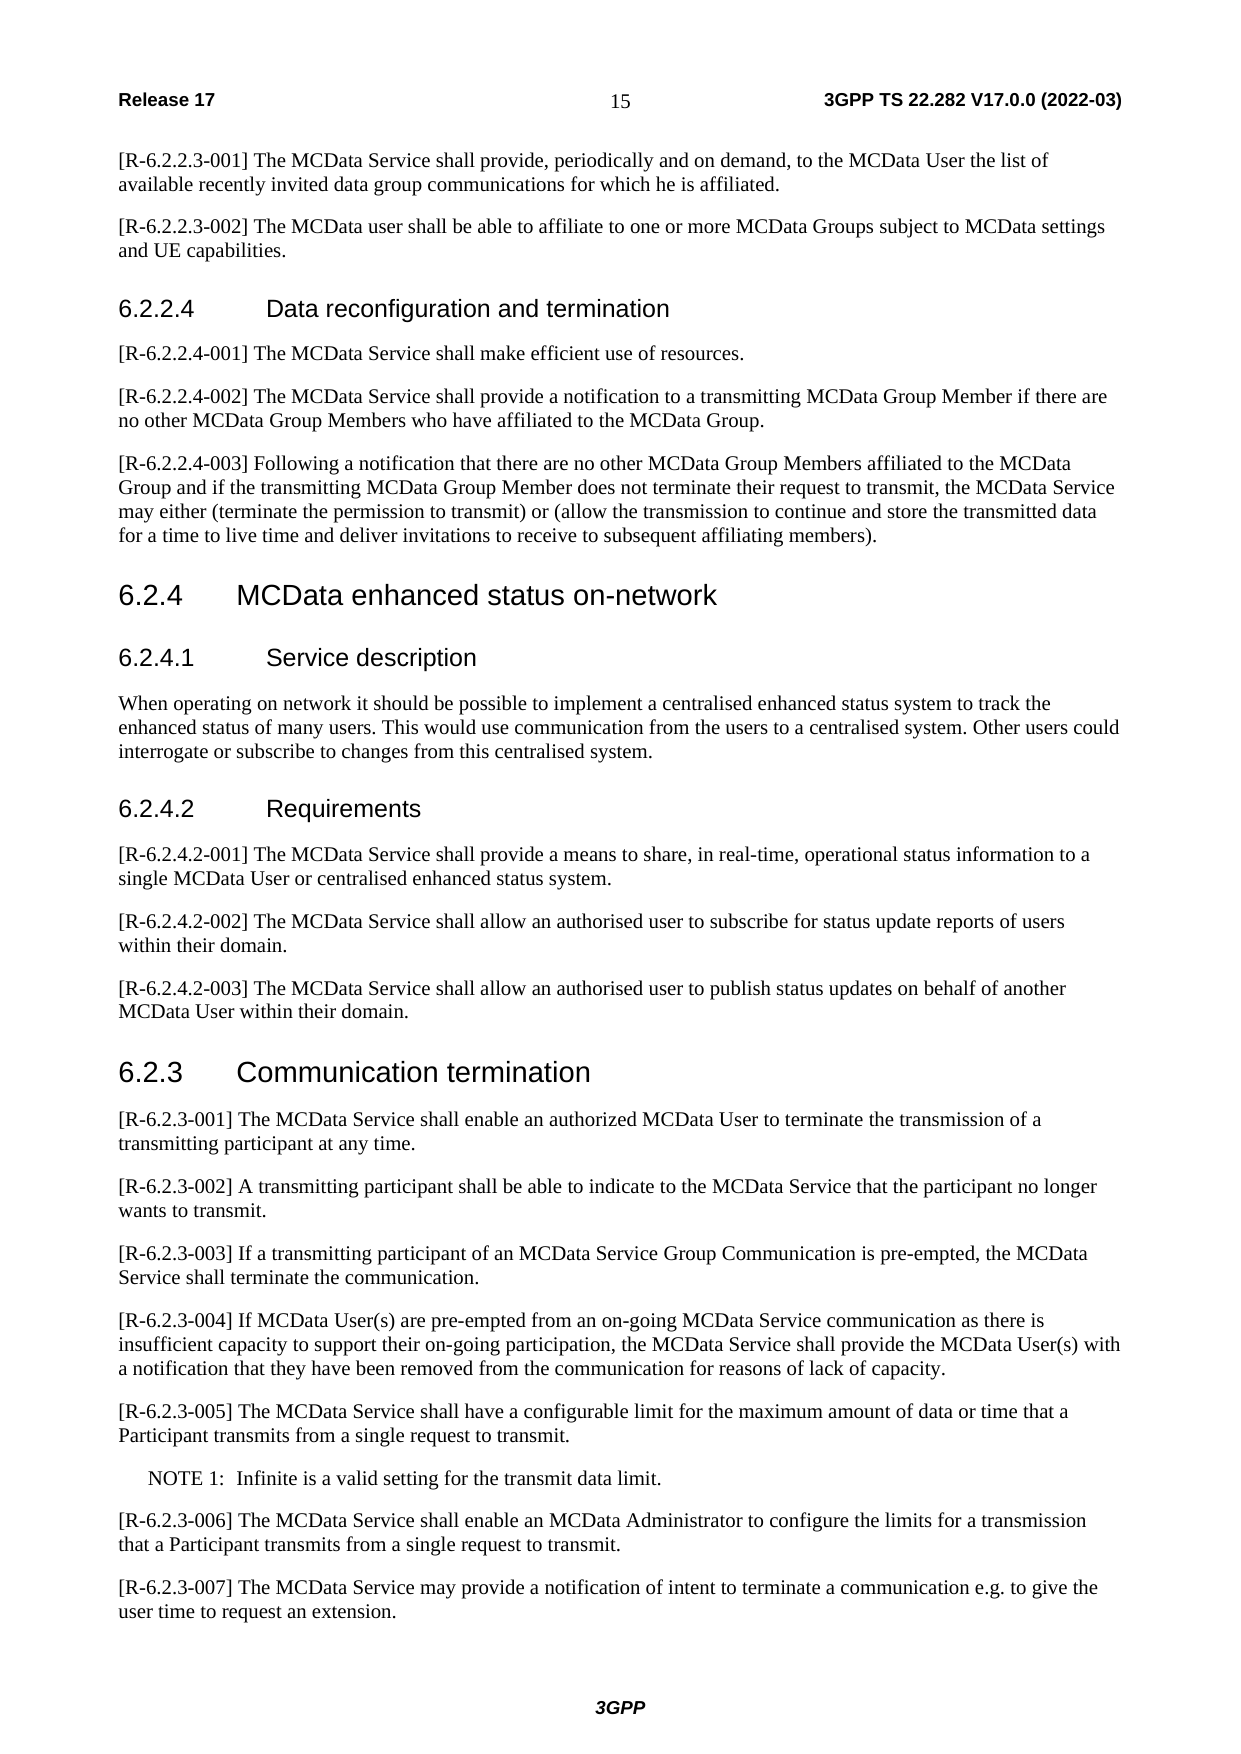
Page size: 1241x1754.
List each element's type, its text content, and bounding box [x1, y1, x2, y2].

subtitle 6.2.4.2 Requirements [118, 794, 1122, 823]
subtitle 6.2.4 MCData enhanced status on-network [118, 578, 1122, 612]
text [R-6.2.2.4-001] The MCData Service shall make efficient use of resources. [118, 341, 1122, 365]
subtitle 6.2.3 Communication termination [118, 1055, 1122, 1088]
text [R-6.2.2.3-002] The MCData user shall be able to affiliate to one or more MCData Groups subject to MCData settings and UE capabilities. [118, 214, 1122, 262]
text NOTE 1: Infinite is a valid setting for the transmit data limit. [148, 1466, 1122, 1489]
text [R-6.2.2.4-003] Following a notification that there are no other MCData Group Members affiliated to the MCData Group and if the transmitting MCData Group Member does not terminate their request to transmit, the MCData Service may either (terminate the permission to transmit) or (allow the transmission to continue and store the transmitted data for a time to live time and deliver invitations to receive to subsequent affiliating members). [118, 451, 1122, 547]
text [R-6.2.3-007] The MCData Service may provide a notification of intent to terminate a communication e.g. to give the user time to request an extension. [118, 1575, 1122, 1623]
text When operating on network it should be possible to implement a centralised enhanced status system to track the enhanced status of many users. This would use communication from the users to a centralised system. Other users could interrogate or subscribe to changes from this centralised system. [118, 691, 1122, 763]
text [R-6.2.2.4-002] The MCData Service shall provide a notification to a transmitting MCData Group Member if there are no other MCData Group Members who have affiliated to the MCData Group. [118, 384, 1122, 432]
subtitle 6.2.4.1 Service description [118, 643, 1122, 672]
text [R-6.2.3-003] If a transmitting participant of an MCData Service Group Communication is pre-empted, the MCData Service shall terminate the communication. [118, 1241, 1122, 1289]
text [R-6.2.3-006] The MCData Service shall enable an MCData Administrator to configure the limits for a transmission that a Participant transmits from a single request to transmit. [118, 1508, 1122, 1556]
text [R-6.2.3-004] If MCData User(s) are pre-empted from an on-going MCData Service communication as there is insufficient capacity to support their on-going participation, the MCData Service shall provide the MCData User(s) with a notification that they have been removed from the communication for reasons of lack of capacity. [118, 1308, 1122, 1380]
text [R-6.2.3-002] A transmitting participant shall be able to indicate to the MCData Service that the participant no longer wants to transmit. [118, 1174, 1122, 1222]
subtitle 6.2.2.4 Data reconfiguration and termination [118, 294, 1122, 322]
text [R-6.2.3-001] The MCData Service shall enable an authorized MCData User to terminate the transmission of a transmitting participant at any time. [118, 1107, 1122, 1155]
text [R-6.2.2.3-001] The MCData Service shall provide, periodically and on demand, to the MCData User the list of available recently invited data group communications for which he is affiliated. [118, 147, 1122, 196]
text [R-6.2.4.2-003] The MCData Service shall allow an authorised user to publish status updates on behalf of another MCData User within their domain. [118, 975, 1122, 1023]
text [R-6.2.4.2-001] The MCData Service shall provide a means to share, in real-time, operational status information to a single MCData User or centralised enhanced status system. [118, 842, 1122, 890]
text [R-6.2.3-005] The MCData Service shall have a configurable limit for the maximum amount of data or time that a Participant transmits from a single request to transmit. [118, 1399, 1122, 1447]
text [R-6.2.4.2-002] The MCData Service shall allow an authorised user to subscribe for status update reports of users within their domain. [118, 908, 1122, 957]
